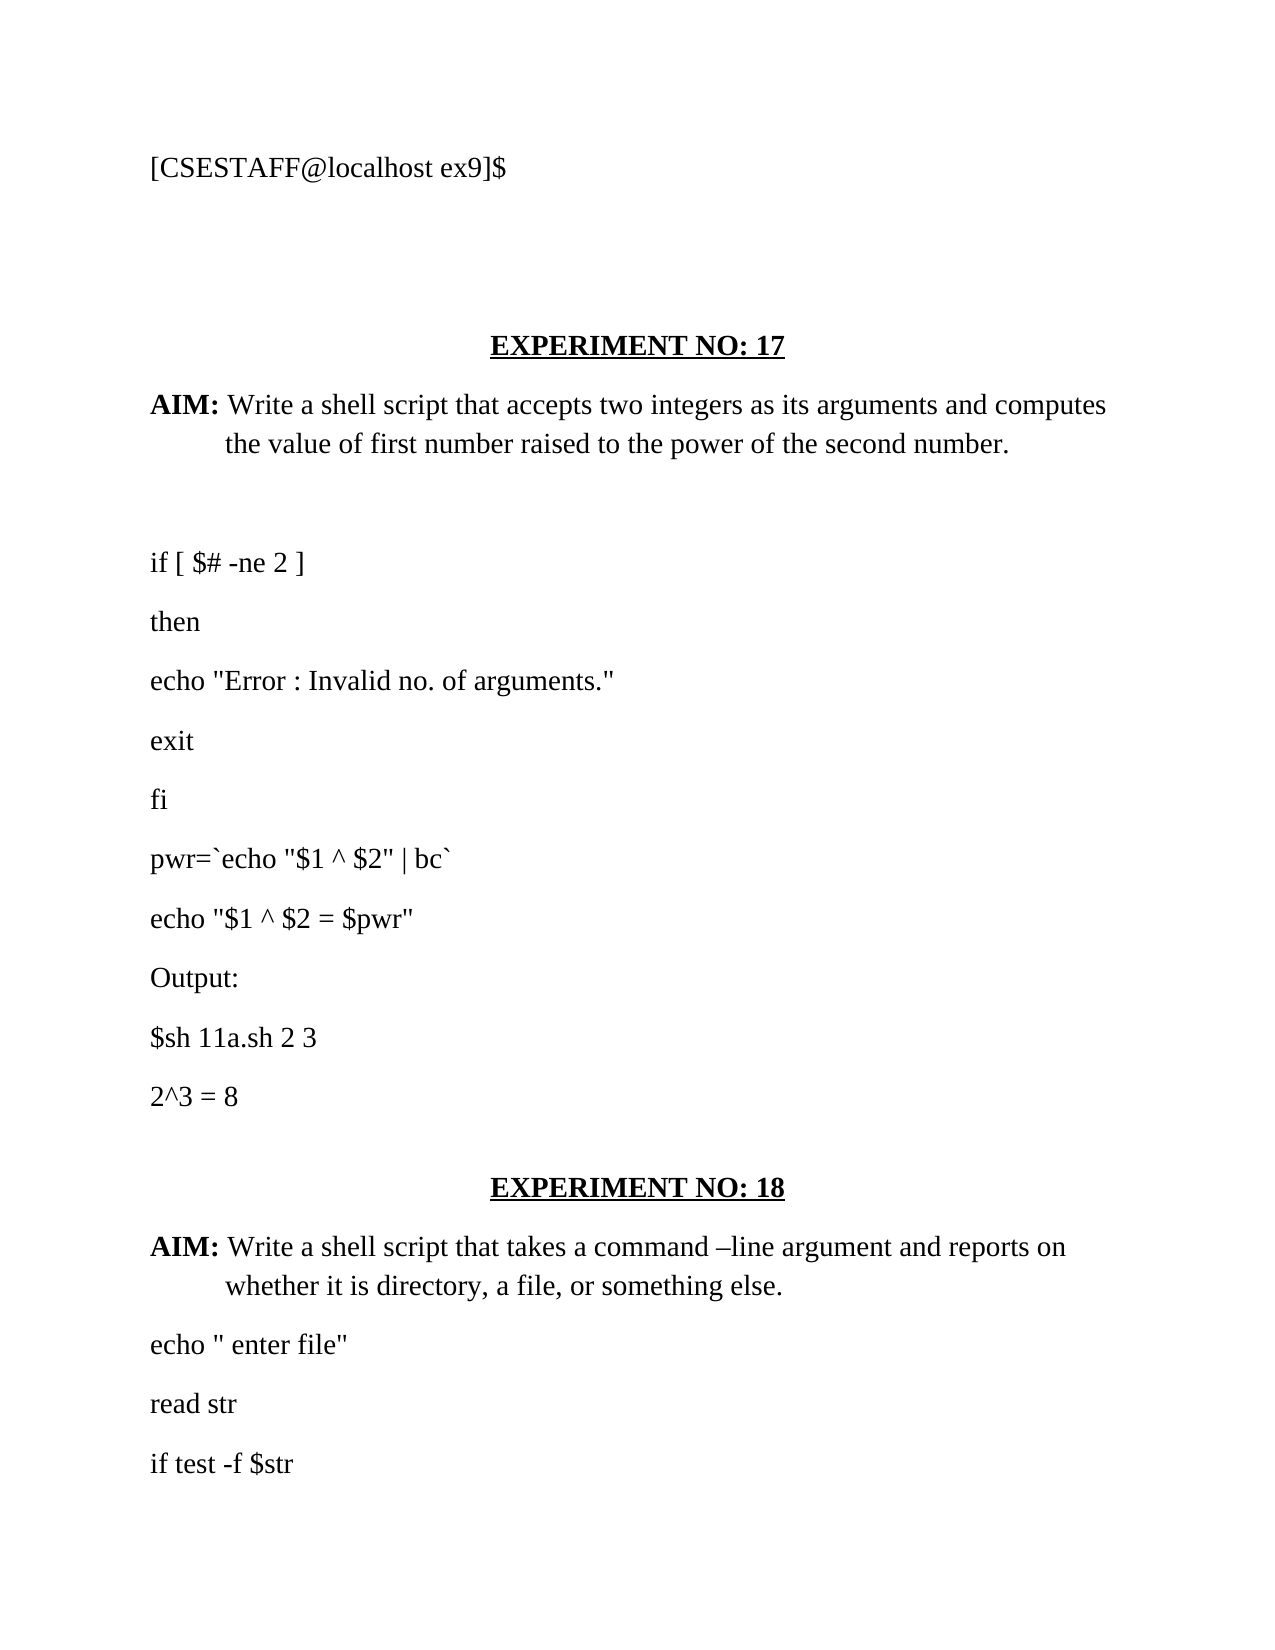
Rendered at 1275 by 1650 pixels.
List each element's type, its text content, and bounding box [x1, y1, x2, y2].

text fi [150, 782, 1125, 816]
text echo " enter file" [150, 1327, 1125, 1361]
text if test -f $str [150, 1446, 1125, 1479]
text Output: [150, 960, 1125, 994]
text pwr=`echo "$1 ^ $2" | bc` [150, 842, 1125, 875]
text EXPERIMENT NO: 17 [150, 328, 1125, 362]
text read str [150, 1387, 1125, 1420]
text 2^3 = 8 [150, 1079, 1125, 1145]
text AIM: Write a shell script that accepts two integers as its arguments and computes the value of first number raised to the power of the second number. [150, 387, 1125, 459]
text [CSESTAFF@localhost ex9]$ [150, 150, 1125, 183]
text then [150, 604, 1125, 638]
text $sh 11a.sh 2 3 [150, 1020, 1125, 1053]
text echo "$1 ^ $2 = $pwr" [150, 901, 1125, 934]
text exit [150, 723, 1125, 756]
text echo "Error : Invalid no. of arguments." [150, 663, 1125, 697]
text AIM: Write a shell script that takes a command –line argument and reports on whether it is directory, a file, or something else. [150, 1229, 1125, 1301]
text if [ $# -ne 2 ] [150, 545, 1125, 578]
text EXPERIMENT NO: 18 [150, 1170, 1125, 1203]
